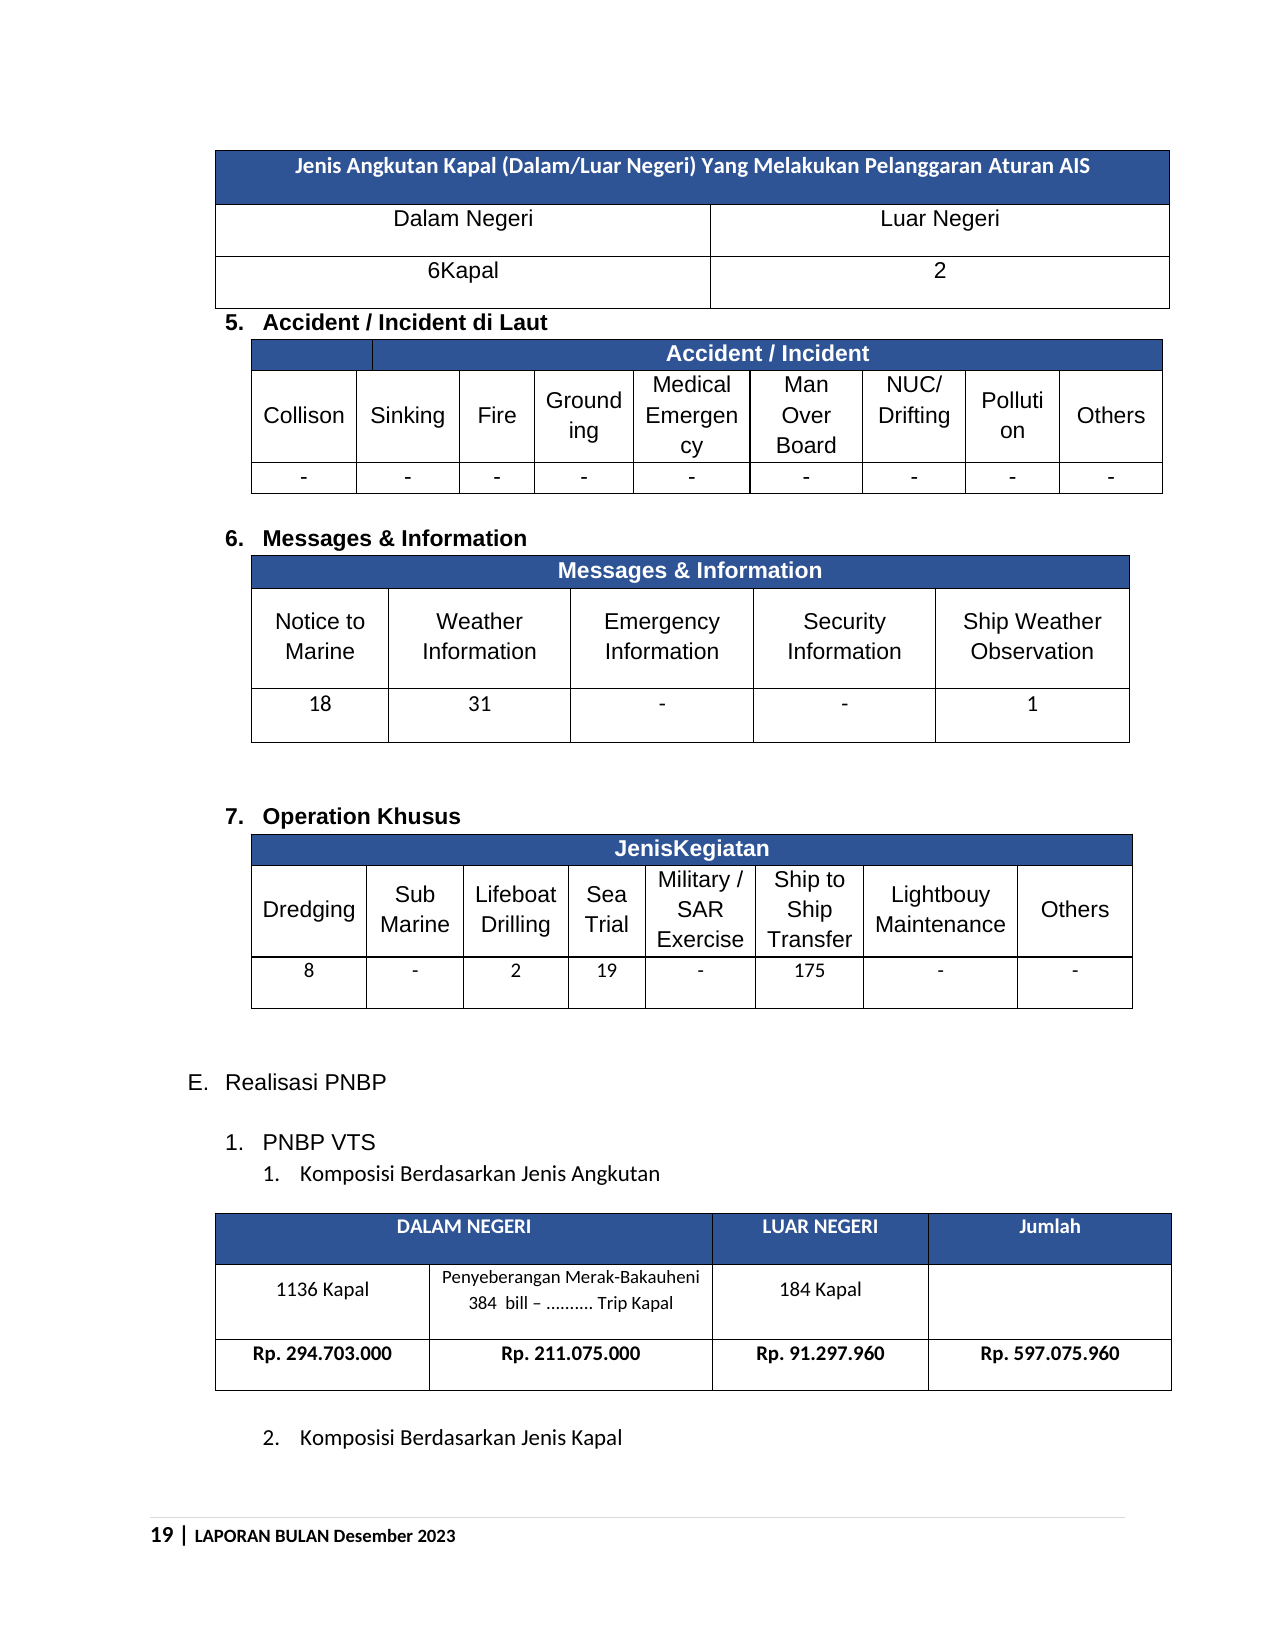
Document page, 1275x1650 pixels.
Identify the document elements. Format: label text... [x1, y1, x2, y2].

table_cell Rp. 91.297.960 [713, 1340, 928, 1390]
table_header Accident / Incident [373, 340, 1162, 370]
table_cell Rp. 294.703.000 [216, 1340, 429, 1390]
table_cell Others [1018, 866, 1132, 956]
table_cell - [966, 463, 1059, 493]
table_header Messages & Information [252, 556, 1129, 588]
table_header LUAR NEGERI [713, 1214, 928, 1264]
table_cell Rp. 211.075.000 [430, 1340, 712, 1390]
list Messages & Information [225, 524, 1125, 551]
table_cell Dalam Negeri [216, 205, 710, 256]
table_cell - [754, 689, 935, 742]
table_cell - [863, 463, 965, 493]
table_cell 1136 Kapal [216, 1265, 429, 1339]
table_cell Grounding [535, 371, 633, 462]
table_cell Pollution [966, 371, 1059, 462]
table_cell Lightbouy Maintenance [864, 866, 1017, 956]
table_cell Security Information [754, 589, 935, 688]
table_cell [929, 1265, 1171, 1339]
table_cell - [252, 463, 356, 493]
table_cell - [634, 463, 749, 493]
list Komposisi Berdasarkan Jenis Kapal [262, 1423, 1125, 1451]
list Operation Khusus [225, 803, 1125, 829]
list PNBP VTS [225, 1129, 1125, 1156]
list Realisasi PNBP [187, 1069, 1125, 1095]
table_cell Emergency Information [571, 589, 753, 688]
table_cell - [535, 463, 633, 493]
table_header [252, 340, 372, 370]
table_header Jenis Angkutan Kapal (Dalam/Luar Negeri) Yang Melakukan Pelanggaran Aturan AIS [216, 151, 1169, 204]
table_cell 2 [464, 958, 568, 1007]
list Accident / Incident di Laut [225, 309, 1125, 335]
table_cell - [646, 958, 755, 1007]
table_cell Luar Negeri [711, 205, 1169, 256]
table_cell - [1018, 958, 1132, 1007]
table_cell Military /SAR Exercise [646, 866, 755, 956]
table_cell Lifeboat Drilling [464, 866, 568, 956]
table_cell - [571, 689, 753, 742]
table_cell Collison [252, 371, 356, 462]
list Komposisi Berdasarkan Jenis Angkutan [262, 1159, 1125, 1188]
table_cell NUC/ Drifting [863, 371, 965, 462]
table_cell 8 [252, 958, 366, 1007]
table_cell - [1060, 463, 1162, 493]
table_header DALAM NEGERI [216, 1214, 712, 1264]
table_cell 19 [569, 958, 645, 1007]
table_cell Sub Marine [367, 866, 463, 956]
table_cell Medical Emergency [634, 371, 749, 462]
table_cell Dredging [252, 866, 366, 956]
table_cell Sea Trial [569, 866, 645, 956]
table_cell - [357, 463, 459, 493]
table_header Jumlah [929, 1214, 1171, 1264]
table_cell - [864, 958, 1017, 1007]
table_cell 18 [252, 689, 388, 742]
table_header JenisKegiatan [252, 835, 1132, 865]
table_cell Sinking [357, 371, 459, 462]
table_cell 1 [936, 689, 1129, 742]
table_cell 184 Kapal [713, 1265, 928, 1339]
table_cell Ship to Ship Transfer [756, 866, 863, 956]
table_cell 2 [711, 257, 1169, 308]
table_cell - [751, 463, 862, 493]
table_cell Weather Information [389, 589, 570, 688]
table_cell 31 [389, 689, 570, 742]
table_cell Man Over Board [751, 371, 862, 462]
table_cell Notice to Marine [252, 589, 388, 688]
table_cell - [460, 463, 534, 493]
table_cell - [367, 958, 463, 1007]
table_cell Others [1060, 371, 1162, 462]
table_cell Fire [460, 371, 534, 462]
table_cell Ship Weather Observation [936, 589, 1129, 688]
table_cell 175 [756, 958, 863, 1007]
table_cell 6Kapal [216, 257, 710, 308]
table_cell Rp. 597.075.960 [929, 1340, 1171, 1390]
table_cell Penyeberangan Merak-Bakauheni 384 bill – .......... Trip Kapal [430, 1265, 712, 1339]
